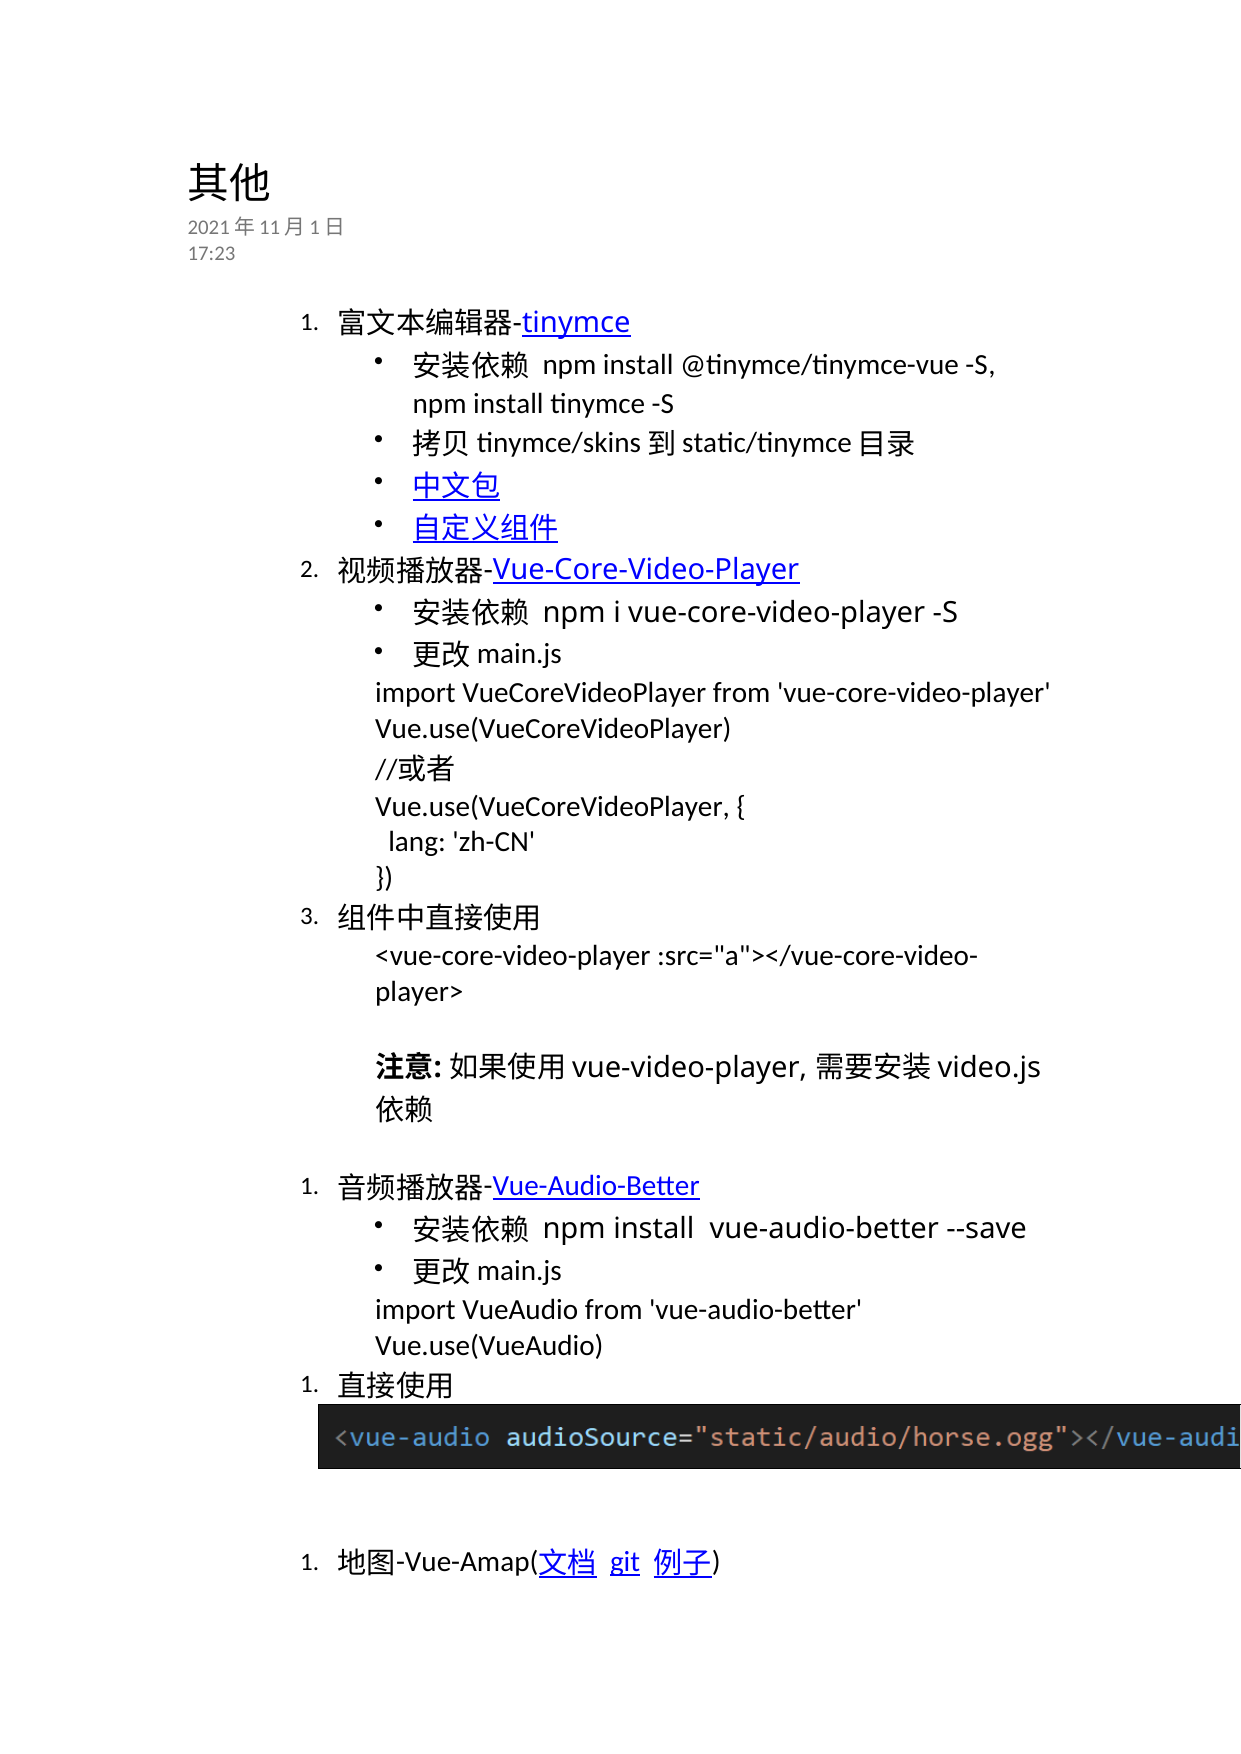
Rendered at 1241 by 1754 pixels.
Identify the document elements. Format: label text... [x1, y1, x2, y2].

list 安装依赖 npm i vue-core-video-player -S [375, 589, 1053, 632]
text 注意: 如果使用vue-video-player, 需要安装video.js依赖 [375, 1044, 1053, 1128]
text lang: 'zh-CN' [375, 823, 1053, 859]
text Vue.use(VueCoreVideoPlayer) [375, 710, 1053, 746]
picture [319, 1405, 1241, 1468]
list 安装依赖 npm install @tinymce/tinymce-vue -S, npm install tinymce -S [375, 342, 1053, 420]
list 中文包 [375, 463, 1053, 505]
text 其他 [187, 150, 1053, 210]
list 视频播放器-Vue-Core-Video-Player [300, 547, 1053, 589]
list 直接使用 [300, 1362, 1053, 1405]
list 安装依赖 npm install vue-audio-better --save [375, 1206, 1053, 1249]
text 17:23 [187, 241, 1053, 266]
text Vue.use(VueAudio) [375, 1327, 1053, 1362]
text 2021年11月1日 [187, 210, 1053, 241]
list 富文本编辑器-tinymce [300, 300, 1053, 342]
list 自定义组件 [375, 505, 1053, 547]
text import VueCoreVideoPlayer from 'vue-core-video-player' [375, 674, 1053, 710]
list 地图-Vue-Amap(文档 git 例子) [300, 1540, 1053, 1582]
text Vue.use(VueCoreVideoPlayer, { [375, 788, 1053, 823]
text }) [375, 859, 1053, 895]
text <vue-core-video-player :src="a"></vue-core-video-player> [375, 937, 1053, 1008]
list 组件中直接使用 [300, 895, 1053, 937]
list 更改main.js [375, 1249, 1053, 1291]
text import VueAudio from 'vue-audio-better' [375, 1291, 1053, 1327]
list 音频播放器-Vue-Audio-Better [300, 1164, 1053, 1206]
text //或者 [375, 746, 1053, 788]
list 拷贝tinymce/skins到static/tinymce目录 [375, 420, 1053, 463]
list 更改main.js [375, 632, 1053, 674]
